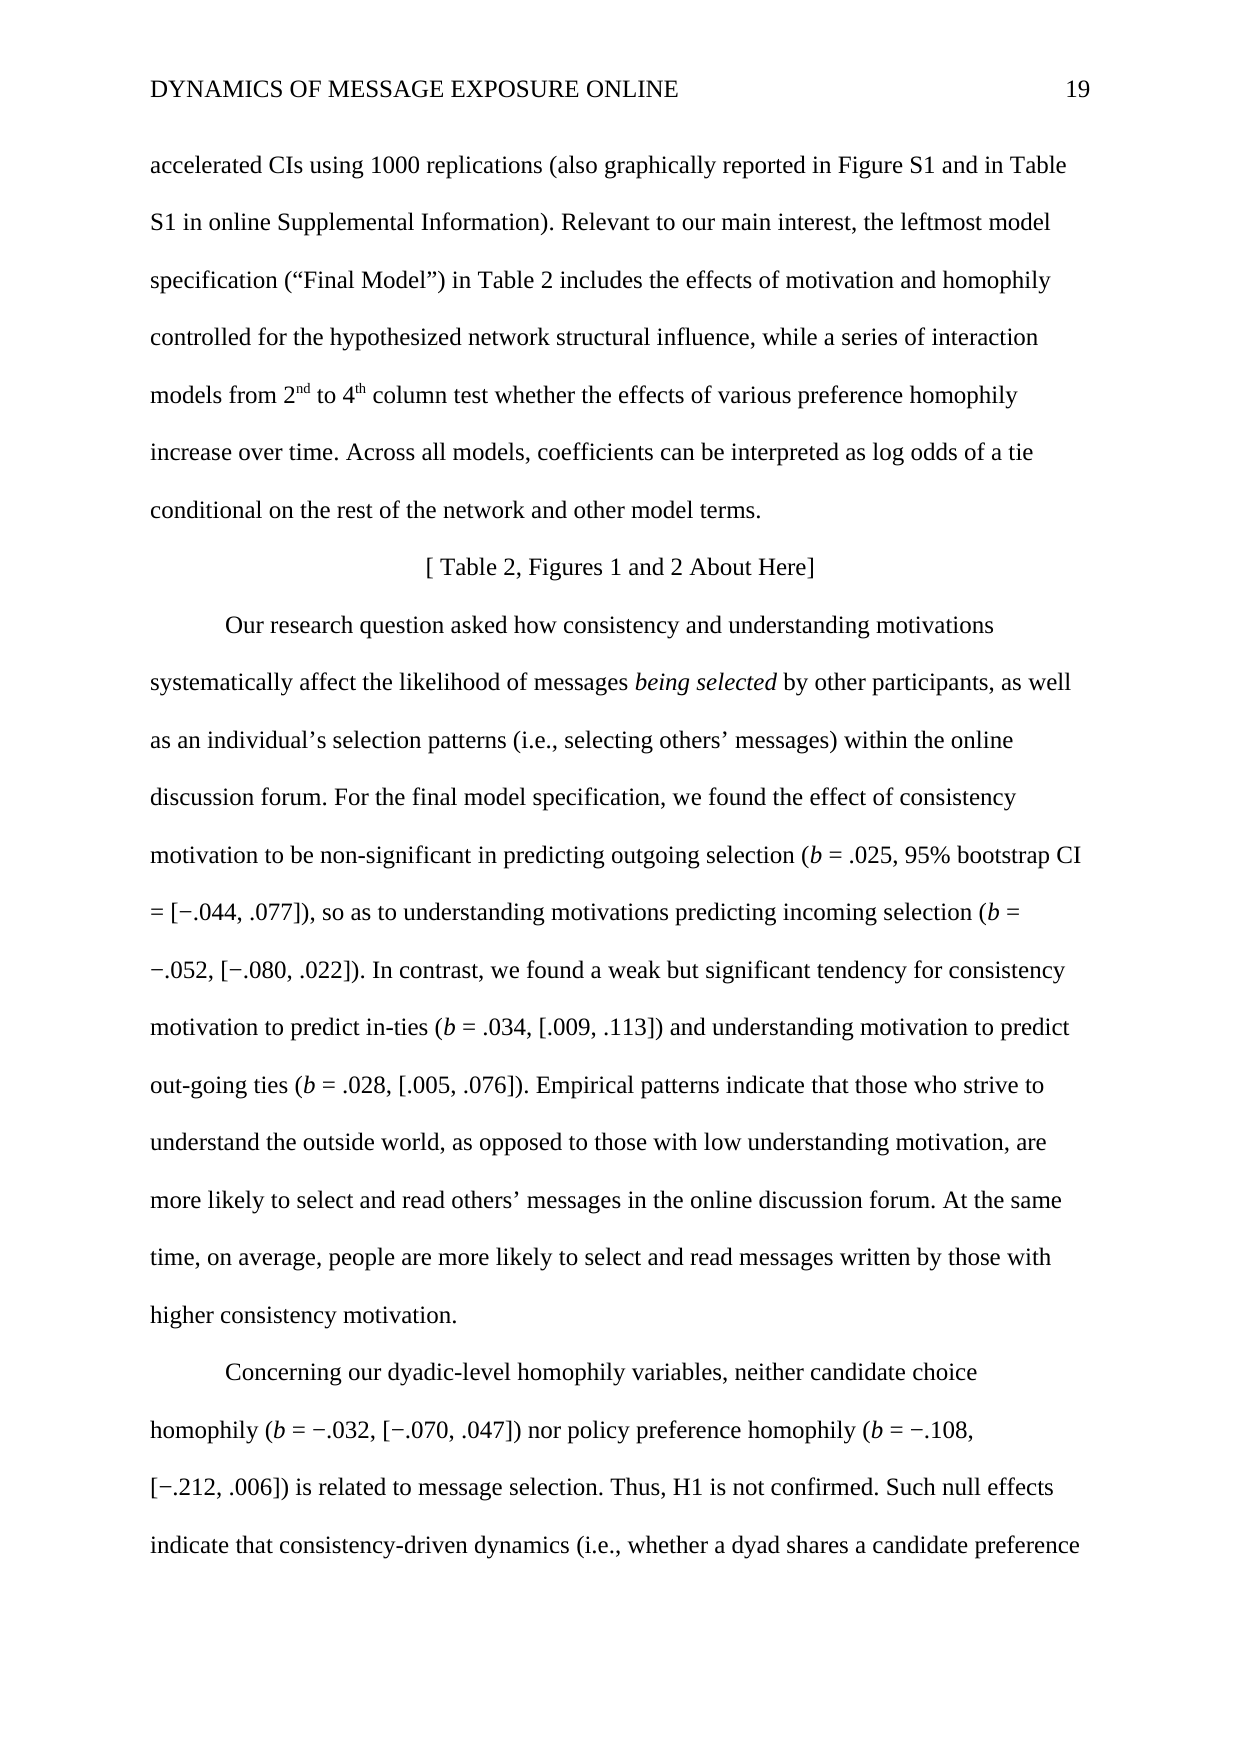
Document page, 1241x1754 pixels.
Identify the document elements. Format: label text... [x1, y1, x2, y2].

text Our research question asked how consistency and understanding motivations systematically affect the likelihood of messages being selected by other participants, as well as an individual’s selection patterns (i.e., selecting others’ messages) within the online discussion forum. For the final model specification, we found the effect of consistency motivation to be non-significant in predicting outgoing selection (b = .025, 95% bootstrap CI = [−.044, .077]), so as to understanding motivations predicting incoming selection (b = −.052, [−.080, .022]). In contrast, we found a weak but significant tendency for consistency motivation to predict in-ties (b = .034, [.009, .113]) and understanding motivation to predict out-going ties (b = .028, [.005, .076]). Empirical patterns indicate that those who strive to understand the outside world, as opposed to those with low understanding motivation, are more likely to select and read others’ messages in the online discussion forum. At the same time, on average, people are more likely to select and read messages written by those with higher consistency motivation. [150, 610, 1090, 1329]
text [150, 150, 1090, 524]
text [150, 1357, 1090, 1559]
text [ Table 2, Figures 1 and 2 About Here] [150, 552, 1090, 581]
